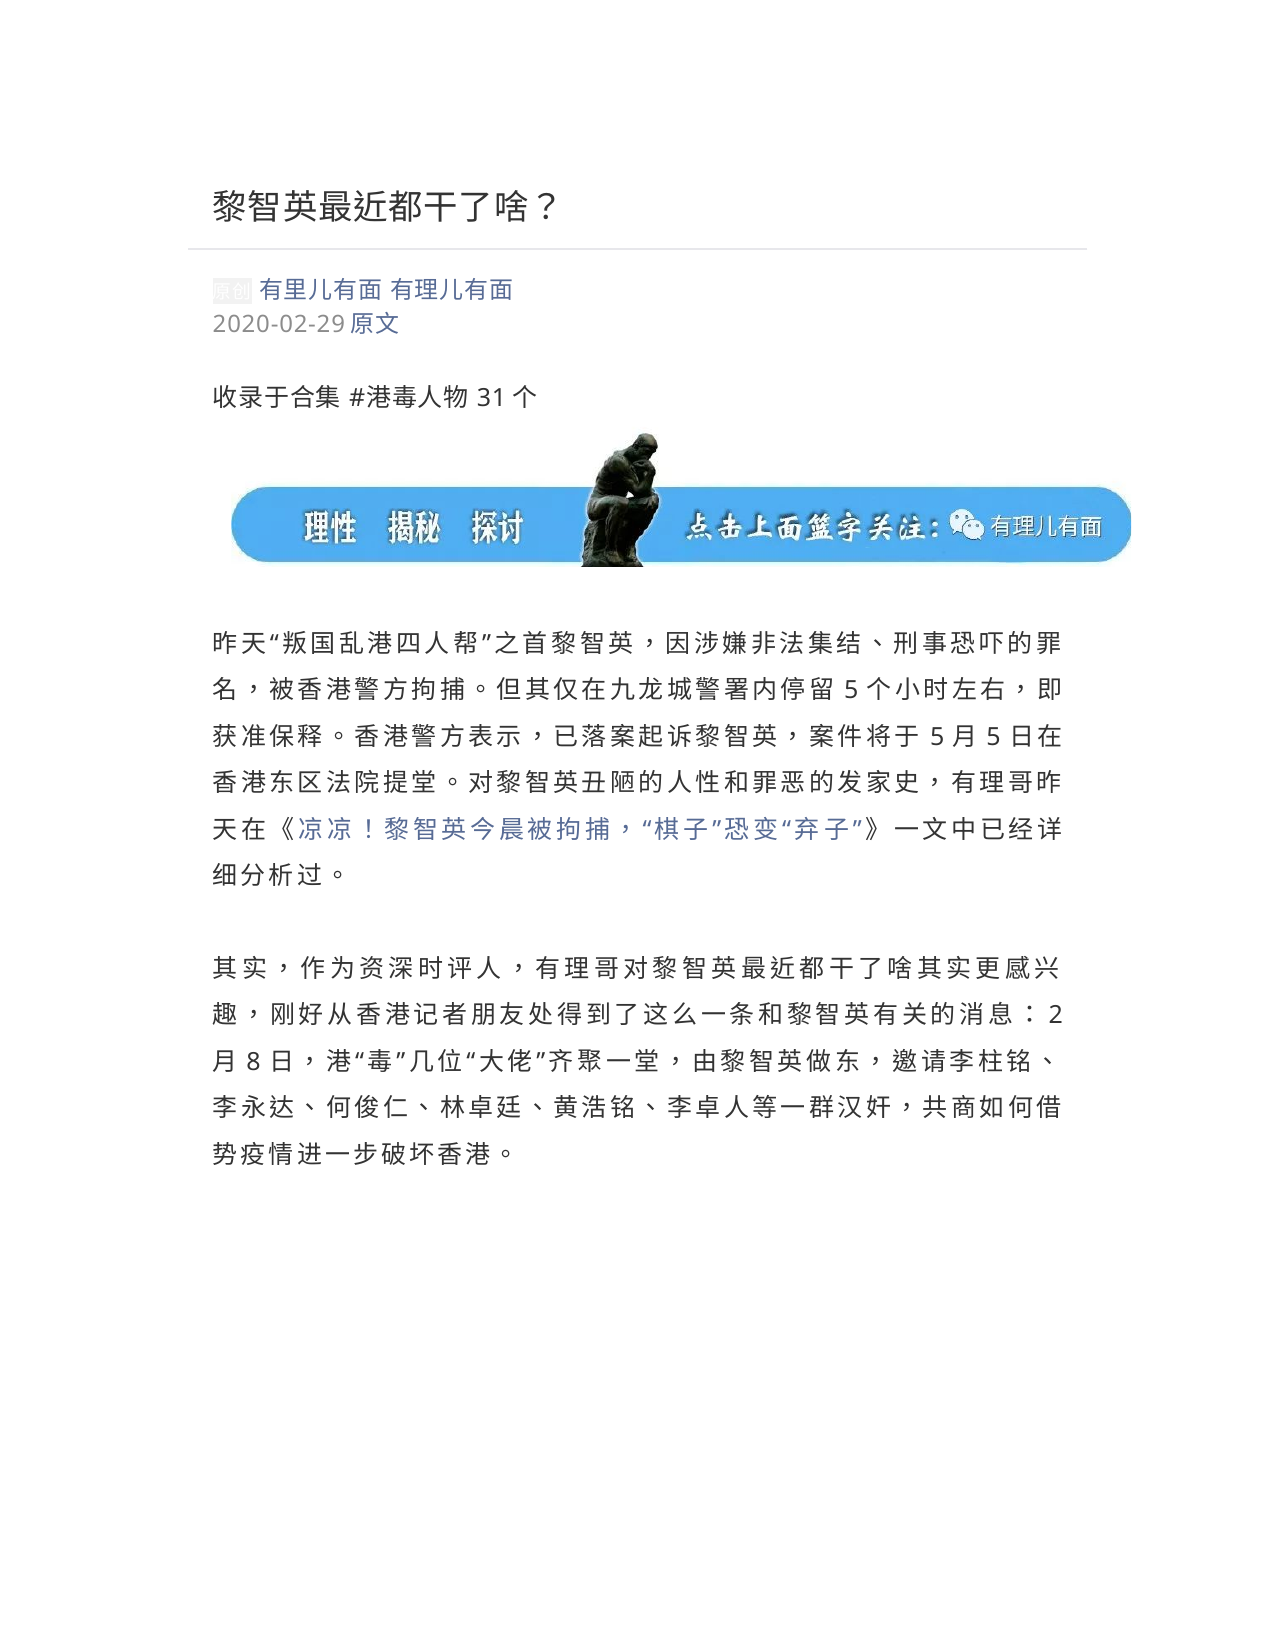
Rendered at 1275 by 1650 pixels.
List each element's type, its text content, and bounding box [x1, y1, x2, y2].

picture [231, 414, 1132, 567]
title 黎智英最近都干了啥？ [187, 150, 1087, 250]
list 原创 有里儿有面 有理儿有面 [212, 272, 1062, 306]
text 2020-02-29原文 发表于 [212, 306, 1062, 340]
text 其实，作为资深时评人，有理哥对黎智英最近都干了啥其实更感兴趣，刚好从香港记者朋友处得到了这么一条和黎智英有关的消息：2月8日，港“毒”几位“大佬”齐聚一堂，由黎智英做东，邀请李柱铭、李永达、何俊仁、林卓廷、黄浩铭、李卓人等一群汉奸，共商如何借势疫情进一步破坏香港。 [212, 938, 1062, 1171]
text 收录于合集 #港毒人物 31个 [212, 374, 1062, 414]
text 昨天“叛国乱港四人帮”之首黎智英，因涉嫌非法集结、刑事恐吓的罪名，被香港警方拘捕。但其仅在九龙城警署内停留5个小时左右，即获准保释。香港警方表示，已落案起诉黎智英，案件将于5月5日在香港东区法院提堂。对黎智英丑陋的人性和罪恶的发家史，有理哥昨天在《凉凉！黎智英今晨被拘捕，“棋子”恐变“弃子”》一文中已经详细分析过。 [212, 613, 1062, 892]
